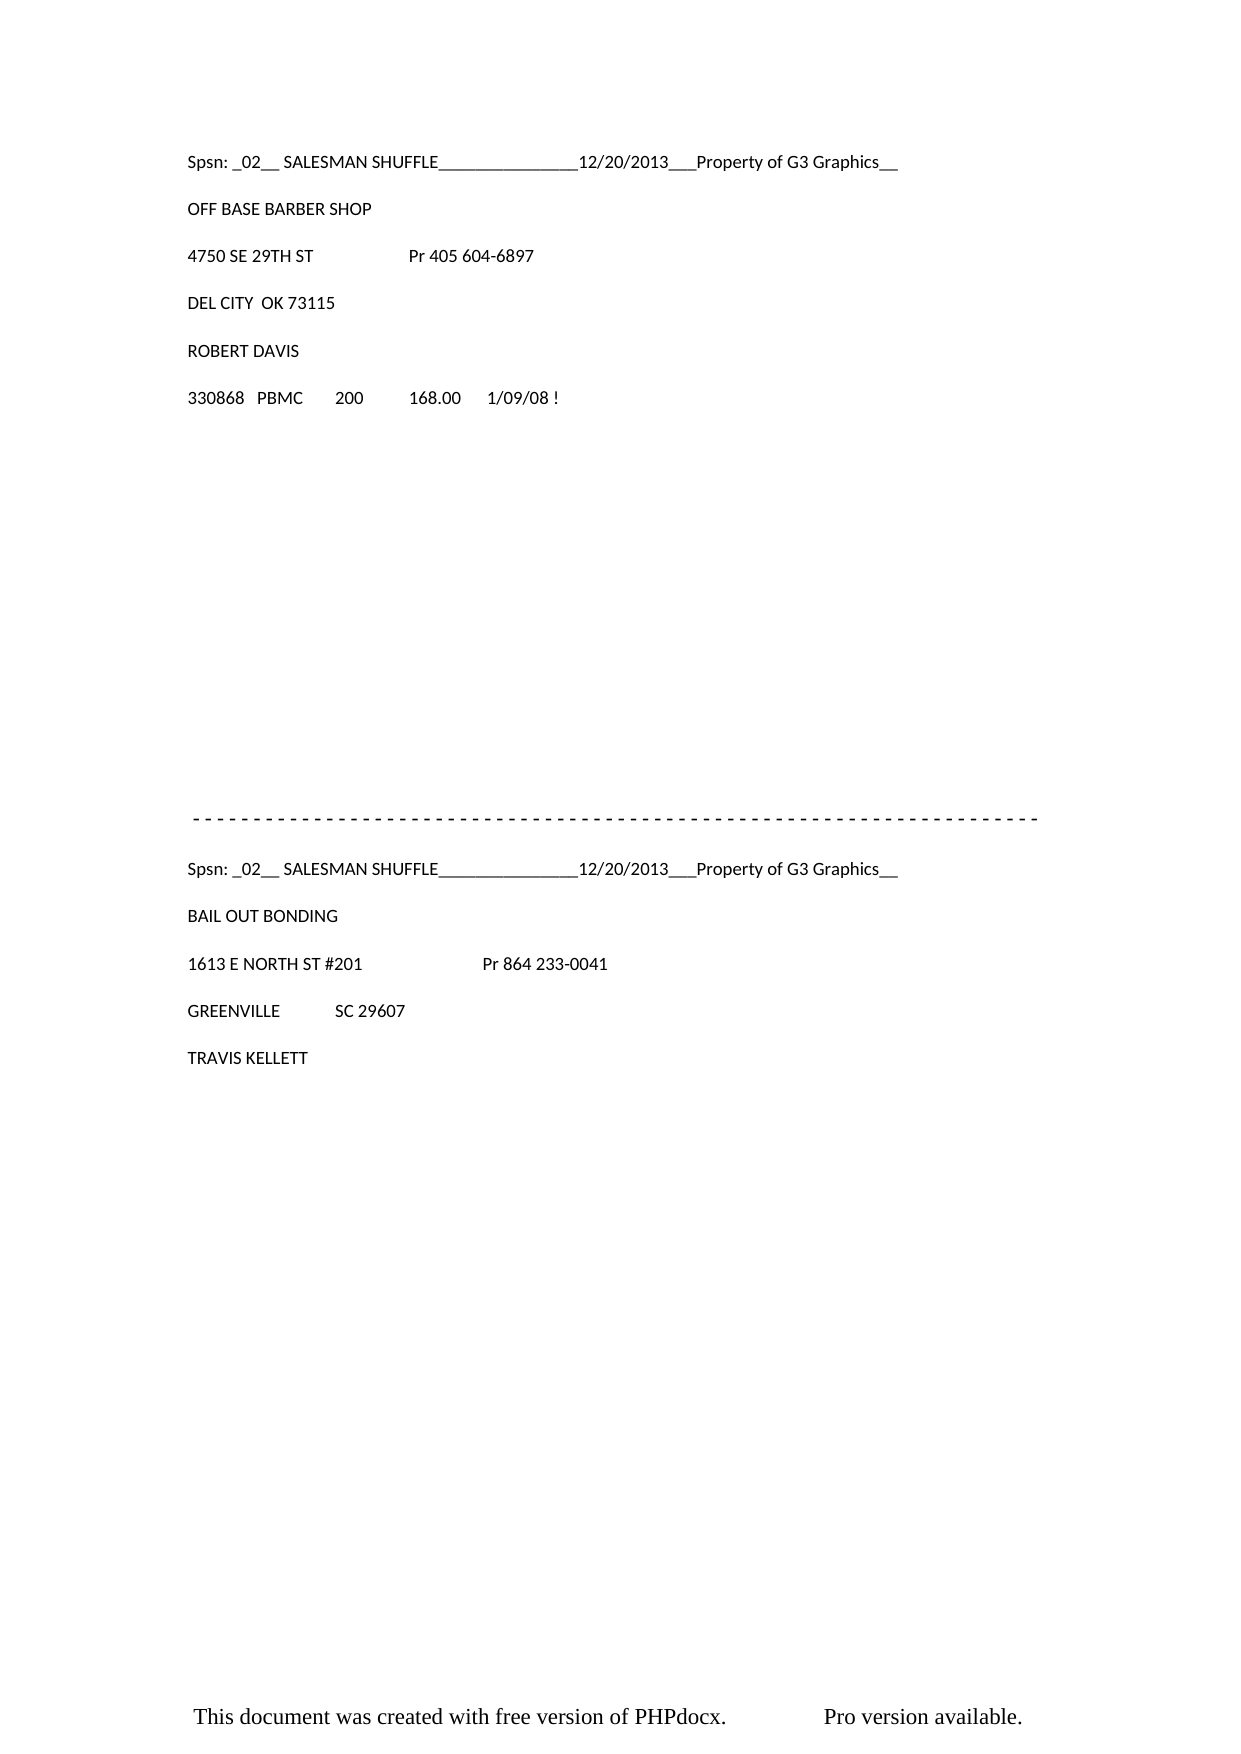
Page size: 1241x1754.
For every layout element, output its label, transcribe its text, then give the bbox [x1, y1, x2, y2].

text GREENVILLE SC 29607 [187, 999, 1053, 1022]
text 4750 SE 29TH ST Pr 405 604-6897 [187, 244, 1053, 267]
text Spsn: _02__ SALESMAN SHUFFLE_______________12/20/2013___Property of G3 Graphics__ [187, 857, 1053, 880]
text 1613 E NORTH ST #201 Pr 864 233-0041 [187, 952, 1053, 974]
text - - - - - - - - - - - - - - - - - - - - - - - - - - - - - - - - - - - - - - - - - - - - - - - - - - - - - - - - - - - - - - - - - - - - - - [187, 804, 1053, 832]
text BAIL OUT BONDING [187, 904, 1053, 927]
text DEL CITY OK 73115 [187, 292, 1053, 314]
text 330868 PBMC 200 168.00 1/09/08 ! [187, 386, 1053, 409]
text TRAVIS KELLETT [187, 1046, 1053, 1069]
text Spsn: _02__ SALESMAN SHUFFLE_______________12/20/2013___Property of G3 Graphics__ [187, 150, 1053, 173]
text ROBERT DAVIS [187, 339, 1053, 362]
text OFF BASE BARBER SHOP [187, 197, 1053, 220]
